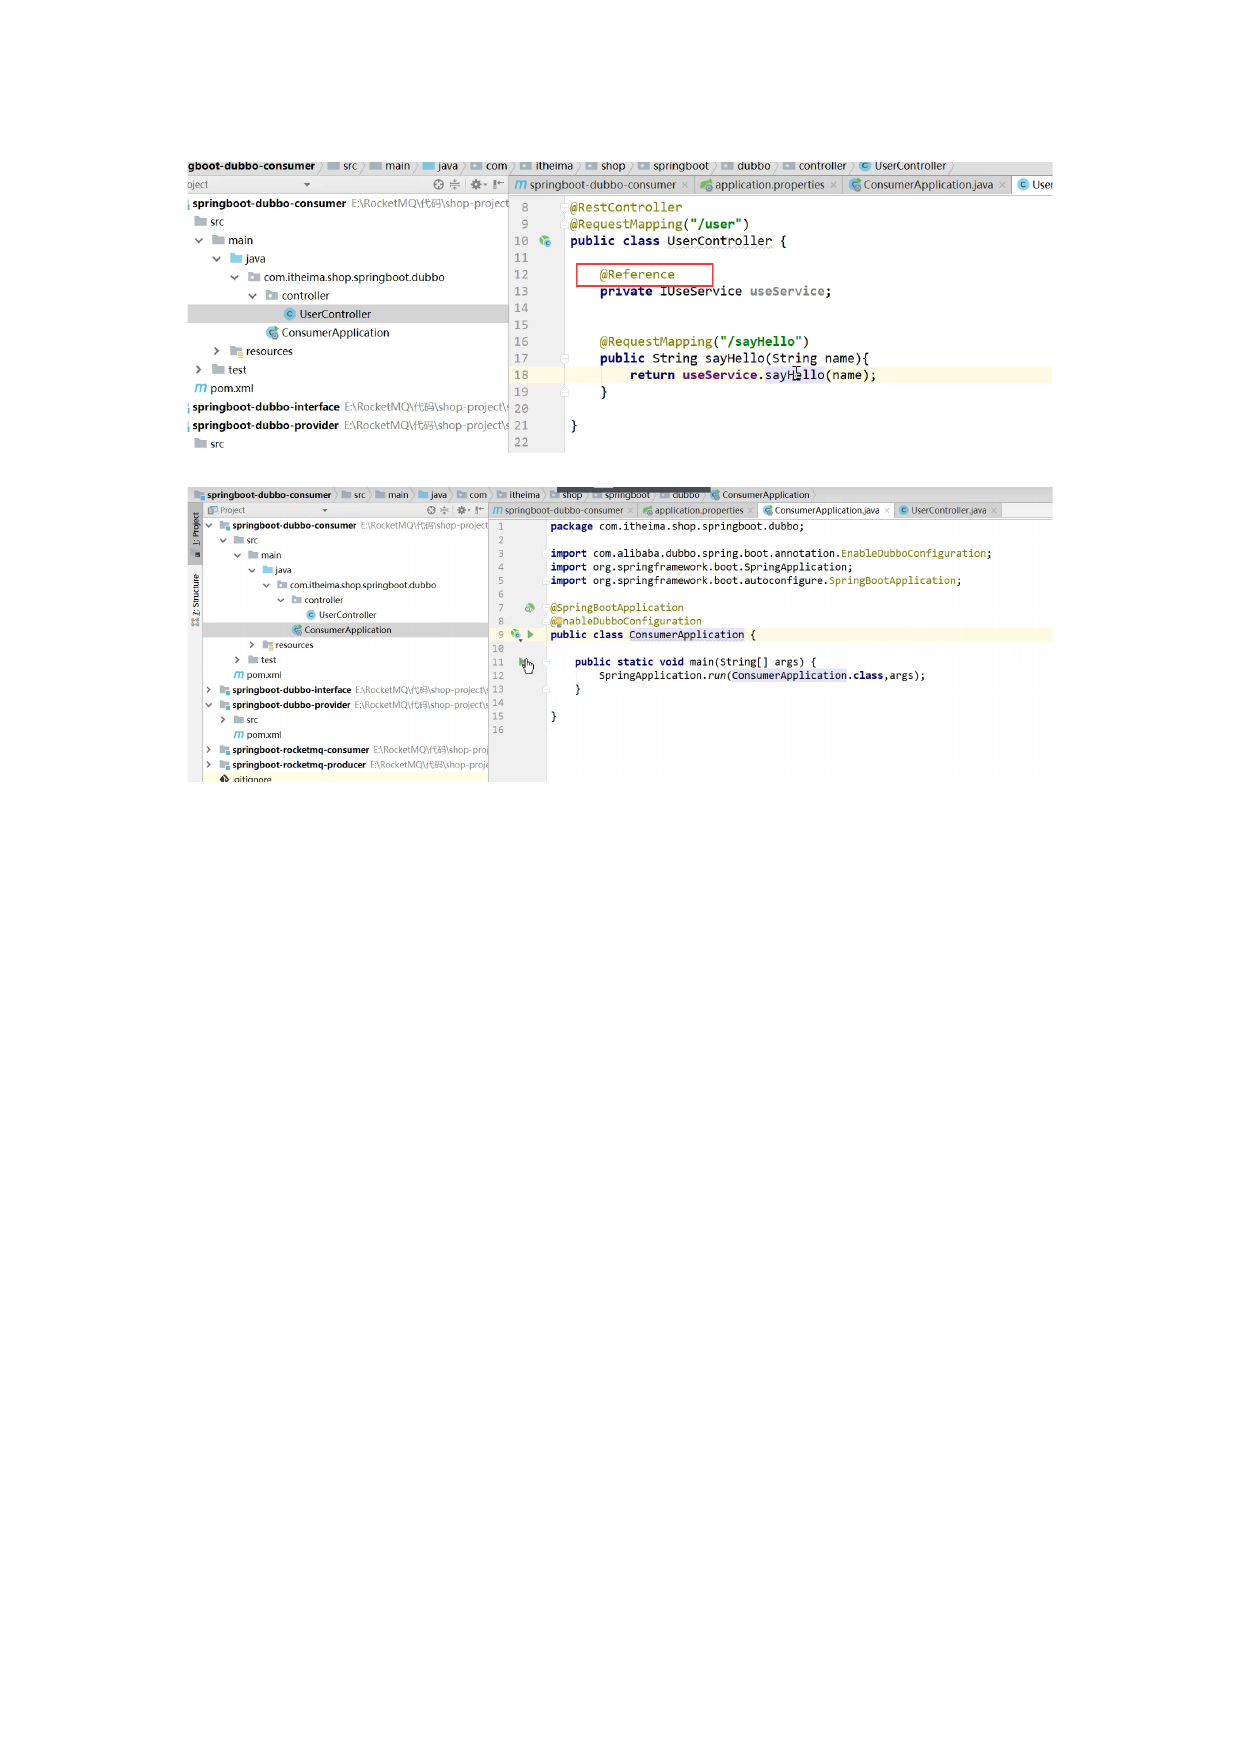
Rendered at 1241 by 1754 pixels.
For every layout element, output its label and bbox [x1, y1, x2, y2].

picture [187, 162, 1053, 453]
picture [187, 487, 1053, 782]
